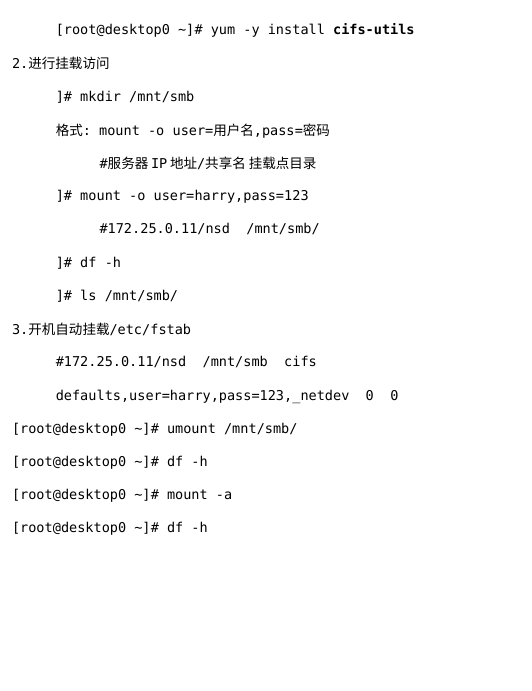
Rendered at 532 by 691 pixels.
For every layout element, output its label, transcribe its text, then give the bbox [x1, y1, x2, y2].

text ]# mkdir /mnt/smb [12, 79, 520, 113]
text #172.25.0.11/nsd /mnt/smb/ [56, 212, 520, 246]
text [root@desktop0 ~]# umount /mnt/smb/ [12, 412, 520, 445]
text defaults,user=harry,pass=123,_netdev 0 0 [12, 379, 520, 412]
text [root@desktop0 ~]# yum -y install cifs-utils [12, 13, 520, 46]
text ]# mount -o user=harry,pass=123 [12, 179, 520, 212]
text [root@desktop0 ~]# df -h [12, 445, 520, 478]
text 3.开机自动挂载/etc/fstab [12, 312, 520, 345]
text [root@desktop0 ~]# mount -a [12, 478, 520, 512]
text 2.进行挂载访问 [12, 46, 520, 79]
text 格式: mount -o user=用户名,pass=密码 [12, 113, 520, 146]
text [root@desktop0 ~]# df -h [12, 512, 520, 545]
text ]# df -h [12, 246, 520, 279]
text #服务器IP地址/共享名 挂载点目录 [56, 146, 520, 179]
text #172.25.0.11/nsd /mnt/smb cifs [12, 345, 520, 379]
text ]# ls /mnt/smb/ [12, 279, 520, 312]
